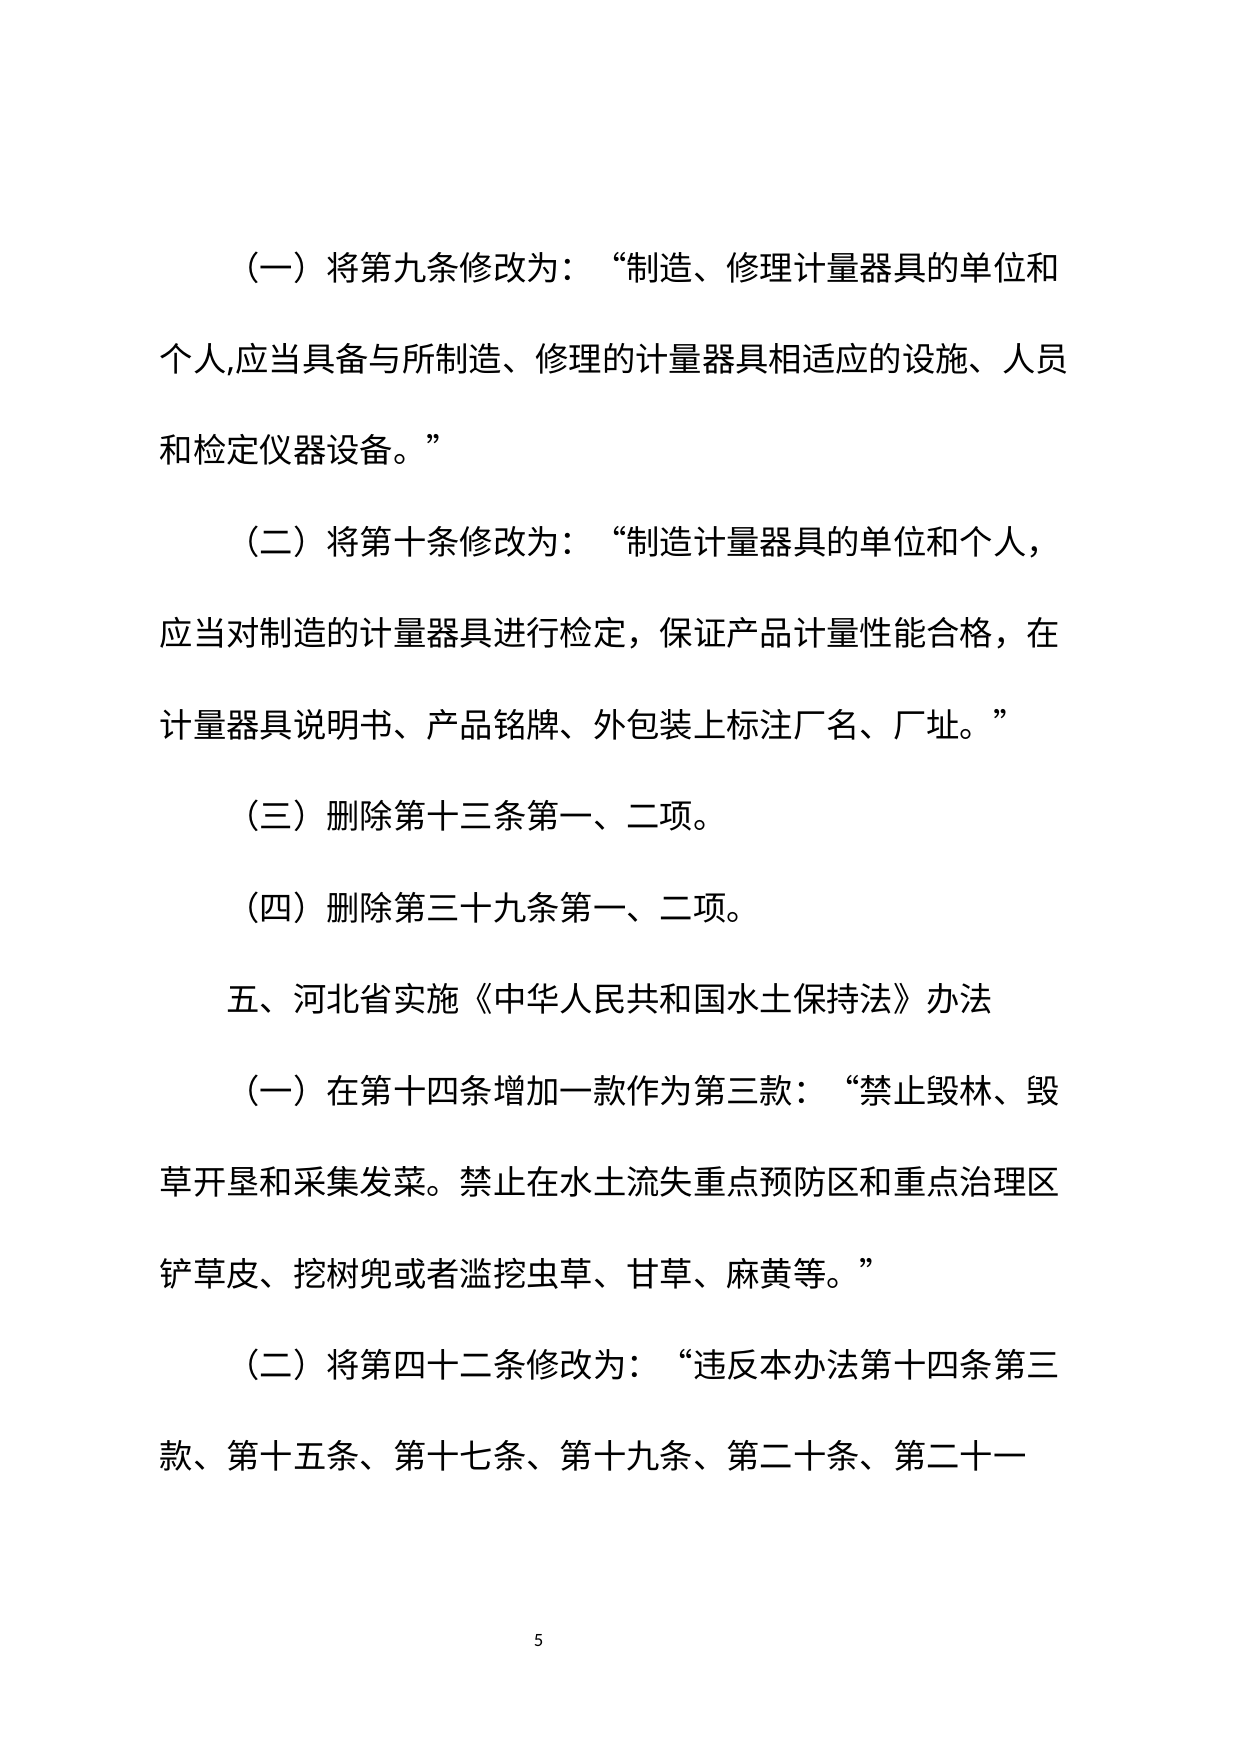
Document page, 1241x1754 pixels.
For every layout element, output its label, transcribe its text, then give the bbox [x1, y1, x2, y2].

text 五、河北省实施《中华人民共和国水土保持法》办法 [159, 951, 1081, 1043]
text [159, 1317, 1081, 1500]
text （四）删除第三十九条第一、二项。 [159, 860, 1081, 951]
text （三）删除第十三条第一、二项。 [159, 768, 1081, 860]
text （一）在第十四条增加一款作为第三款：“禁止毁林、毁草开垦和采集发菜。禁止在水土流失重点预防区和重点治理区铲草皮、挖树兜或者滥挖虫草、甘草、麻黄等。” [159, 1043, 1081, 1317]
text （二）将第十条修改为：“制造计量器具的单位和个人，应当对制造的计量器具进行检定，保证产品计量性能合格，在计量器具说明书、产品铭牌、外包装上标注厂名、厂址。” [159, 494, 1081, 768]
text （一）将第九条修改为：“制造、修理计量器具的单位和个人,应当具备与所制造、修理的计量器具相适应的设施、人员和检定仪器设备。” [159, 220, 1081, 494]
